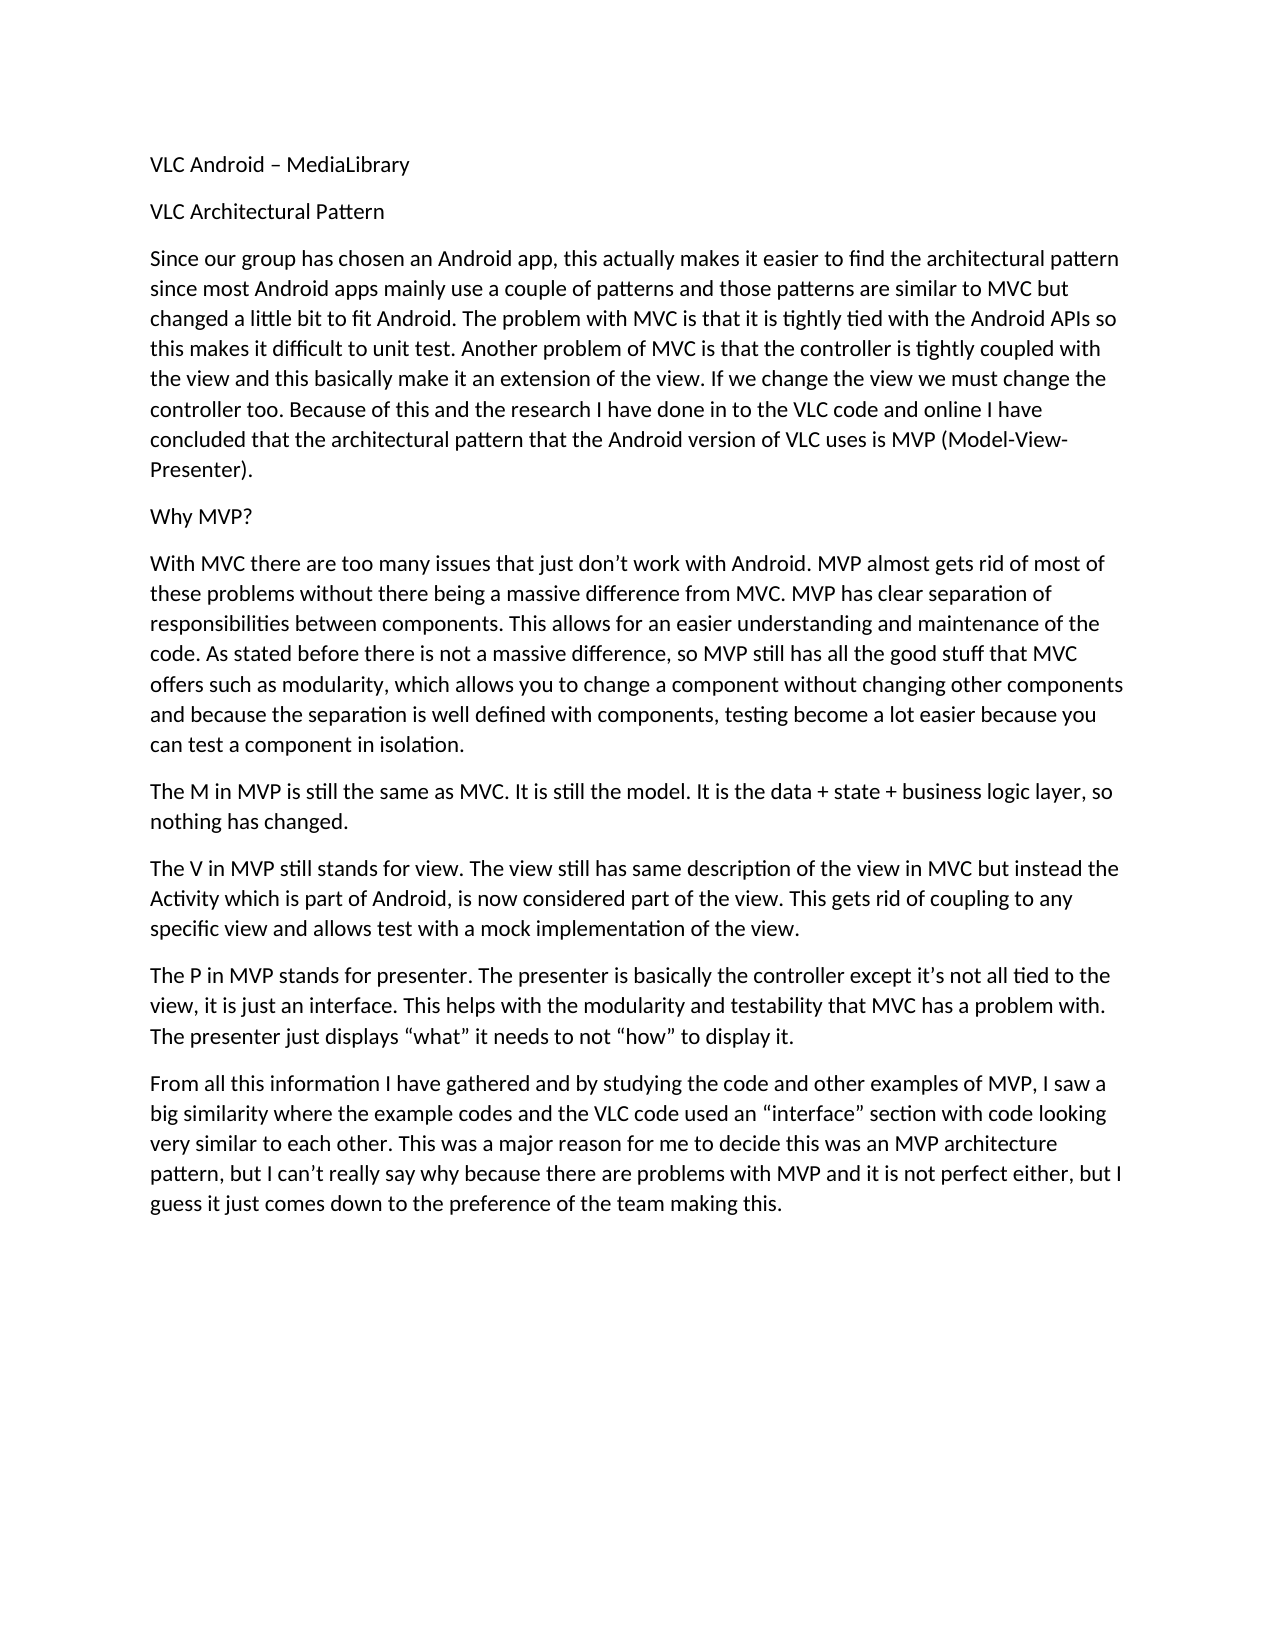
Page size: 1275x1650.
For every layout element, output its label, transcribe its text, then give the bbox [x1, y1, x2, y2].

text The P in MVP stands for presenter. The presenter is basically the controller except it’s not all tied to the view, it is just an interface. This helps with the modularity and testability that MVC has a problem with. The presenter just displays “what” it needs to not “how” to display it. [150, 961, 1125, 1050]
text The V in MVP still stands for view. The view still has same description of the view in MVC but instead the Activity which is part of Android, is now considered part of the view. This gets rid of coupling to any specific view and allows test with a mock implementation of the view. [150, 854, 1125, 943]
text Since our group has chosen an Android app, this actually makes it easier to find the architectural pattern since most Android apps mainly use a couple of patterns and those patterns are similar to MVC but changed a little bit to fit Android. The problem with MVC is that it is tightly tied with the Android APIs so this makes it difficult to unit test. Another problem of MVC is that the controller is tightly coupled with the view and this basically make it an extension of the view. If we change the view we must change the controller too. Because of this and the research I have done in to the VLC code and online I have concluded that the architectural pattern that the Android version of VLC uses is MVP (Model-View-Presenter). [150, 244, 1125, 483]
text The M in MVP is still the same as MVC. It is still the model. It is the data + state + business logic layer, so nothing has changed. [150, 777, 1125, 835]
text From all this information I have gathered and by studying the code and other examples of MVP, I saw a big similarity where the example codes and the VLC code used an “interface” section with code looking very similar to each other. This was a major reason for me to decide this was an MVP architecture pattern, but I can’t really say why because there are problems with MVP and it is not perfect either, but I guess it just comes down to the preference of the team making this. [150, 1069, 1125, 1218]
text VLC Architectural Pattern [150, 197, 1125, 225]
text VLC Android – MediaLibrary [150, 150, 1125, 178]
text Why MVP? [150, 502, 1125, 530]
text With MVC there are too many issues that just don’t work with Android. MVP almost gets rid of most of these problems without there being a massive difference from MVC. MVP has clear separation of responsibilities between components. This allows for an easier understanding and maintenance of the code. As stated before there is not a massive difference, so MVP still has all the good stuff that MVC offers such as modularity, which allows you to change a component without changing other components and because the separation is well defined with components, testing become a lot easier because you can test a component in isolation. [150, 549, 1125, 758]
